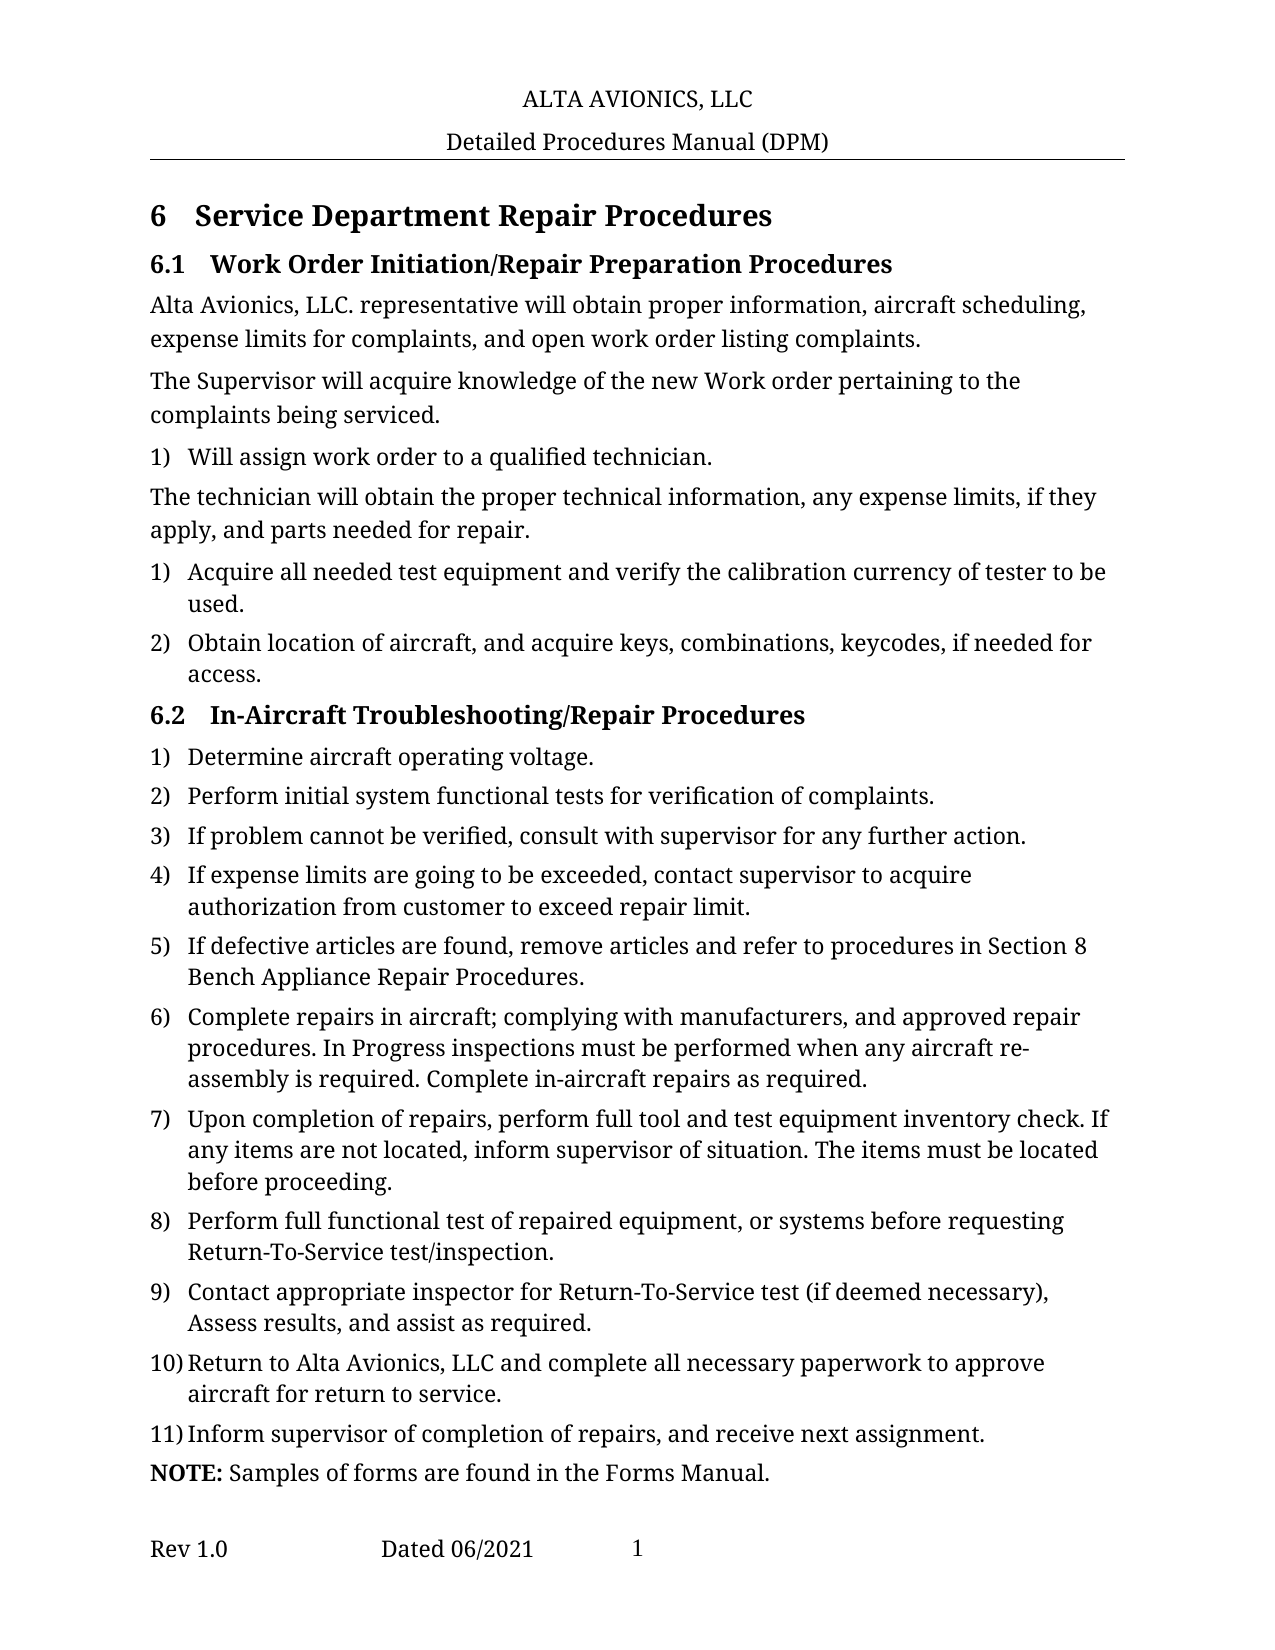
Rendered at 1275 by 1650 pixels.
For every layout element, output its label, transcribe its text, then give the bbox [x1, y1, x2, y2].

text Alta Avionics, LLC. representative will obtain proper information, aircraft scheduling, expense limits for complaints, and open work order listing complaints. [150, 289, 1125, 354]
list Contact appropriate inspector for Return-To-Service test (if deemed necessary), Assess results, and assist as required. [150, 1276, 1125, 1338]
list Upon completion of repairs, perform full tool and test equipment inventory check. If any items are not located, inform supervisor of situation. The items must be located before proceeding. [150, 1103, 1125, 1197]
list If defective articles are found, remove articles and refer to procedures in Section 8 Bench Appliance Repair Procedures. [150, 930, 1125, 992]
subtitle Service Department Repair Procedures [150, 196, 1125, 235]
subtitle In-Aircraft Troubleshooting/Repair Procedures [150, 698, 1125, 732]
list Inform supervisor of completion of repairs, and receive next assignment. [150, 1417, 1125, 1449]
text The Supervisor will acquire knowledge of the new Work order pertaining to the complaints being serviced. [150, 365, 1125, 430]
list Determine aircraft operating voltage. [150, 740, 1125, 772]
list Will assign work order to a qualified technician. [150, 441, 1125, 472]
list Complete repairs in aircraft; complying with manufacturers, and approved repair procedures. In Progress inspections must be performed when any aircraft re-assembly is required. Complete in-aircraft repairs as required. [150, 1001, 1125, 1094]
text NOTE: Samples of forms are found in the Forms Manual. [150, 1457, 1125, 1488]
list Obtain location of aircraft, and acquire keys, combinations, keycodes, if needed for access. [150, 627, 1125, 690]
list Return to Alta Avionics, LLC and complete all necessary paperwork to approve aircraft for return to service. [150, 1347, 1125, 1409]
list If problem cannot be verified, consult with supervisor for any further action. [150, 819, 1125, 851]
text The technician will obtain the proper technical information, any expense limits, if they apply, and parts needed for repair. [150, 481, 1125, 546]
list Acquire all needed test equipment and verify the calibration currency of tester to be used. [150, 556, 1125, 619]
list Perform initial system functional tests for verification of complaints. [150, 780, 1125, 811]
list Perform full functional test of repaired equipment, or systems before requesting Return-To-Service test/inspection. [150, 1205, 1125, 1267]
list If expense limits are going to be exceeded, contact supervisor to acquire authorization from customer to exceed repair limit. [150, 859, 1125, 922]
subtitle Work Order Initiation/Repair Preparation Procedures [150, 247, 1125, 281]
